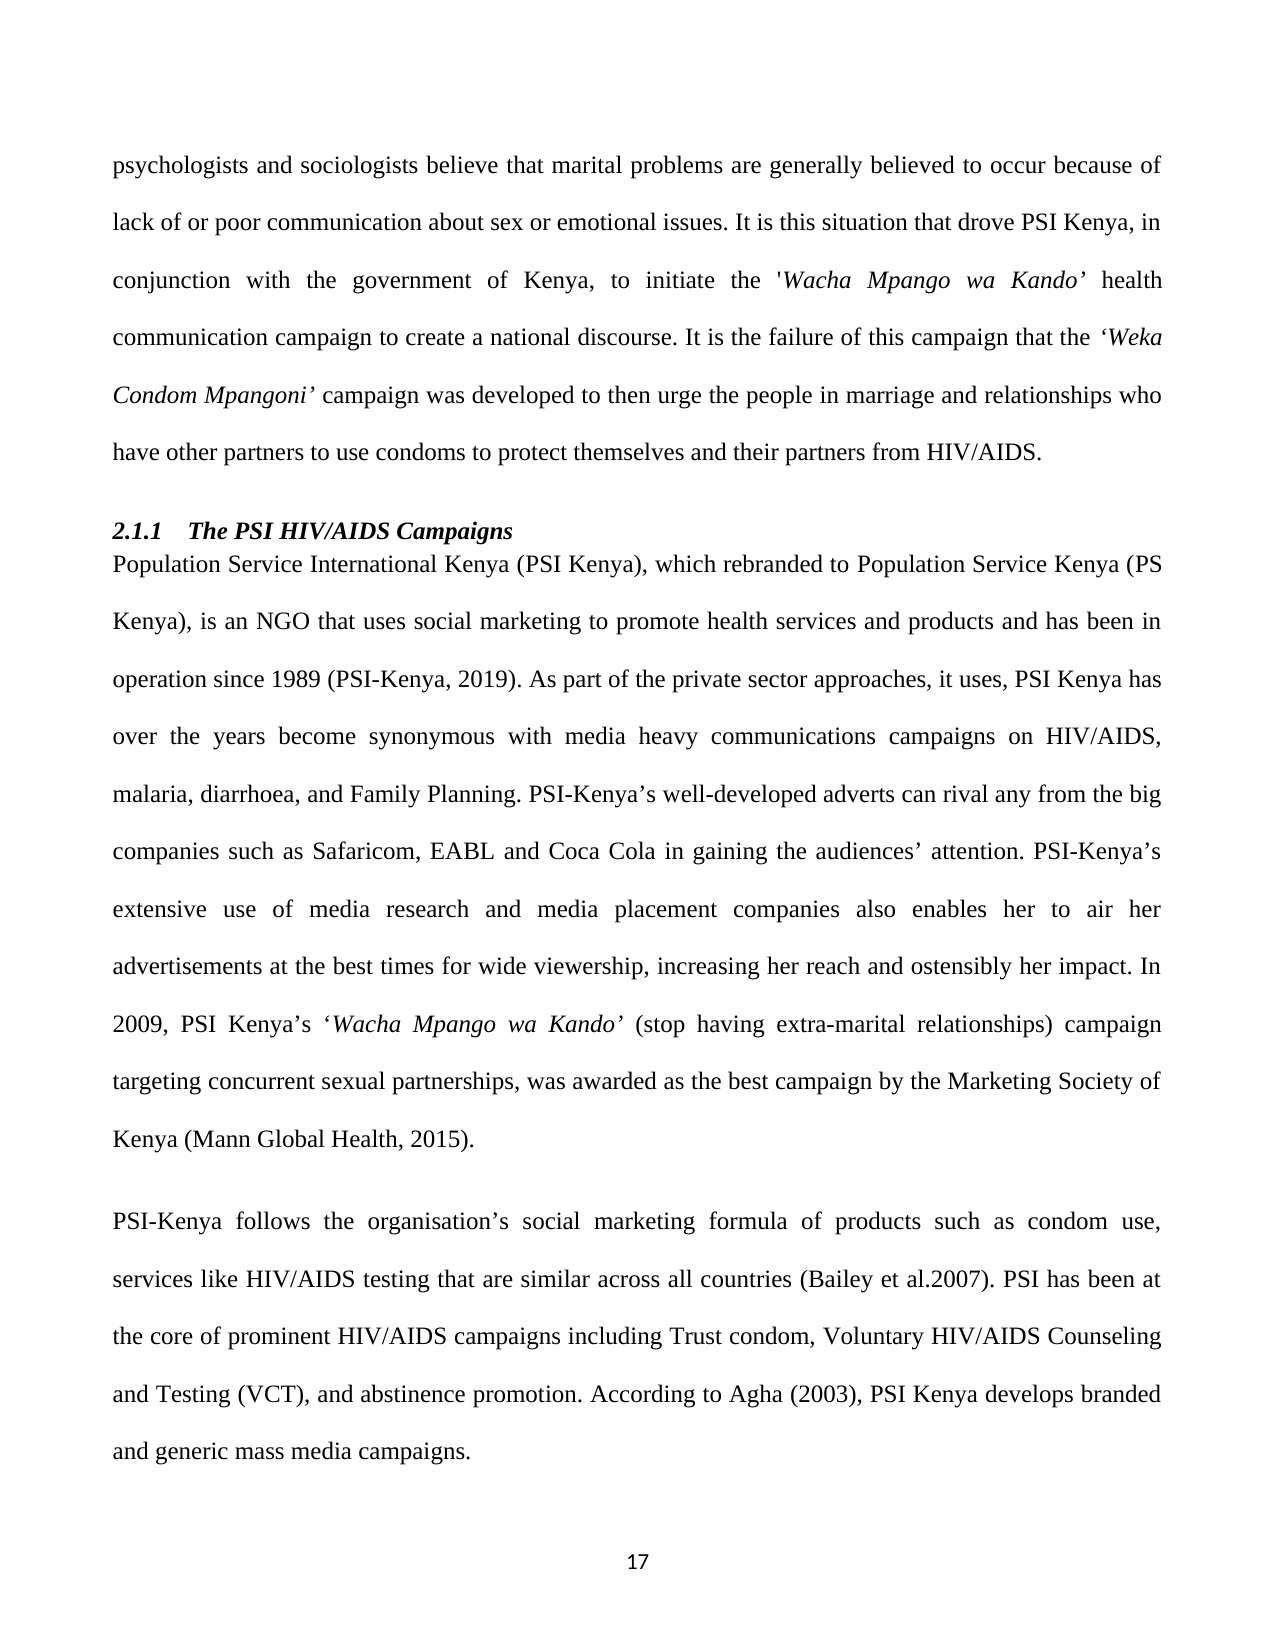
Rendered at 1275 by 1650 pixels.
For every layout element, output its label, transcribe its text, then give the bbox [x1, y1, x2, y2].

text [112, 150, 1162, 466]
subtitle 2.1.1 The PSI HIV/AIDS Campaigns [112, 516, 1162, 544]
text Population Service International Kenya (PSI Kenya), which rebranded to Population Service Kenya (PS Kenya), is an NGO that uses social marketing to promote health services and products and has been in operation since 1989 (PSI-Kenya, 2019). As part of the private sector approaches, it uses, PSI Kenya has over the years become synonymous with media heavy communications campaigns on HIV/AIDS, malaria, diarrhoea, and Family Planning. PSI-Kenya’s well-developed adverts can rival any from the big companies such as Safaricom, EABL and Coca Cola in gaining the audiences’ attention. PSI-Kenya’s extensive use of media research and media placement companies also enables her to air her advertisements at the best times for wide viewership, increasing her reach and ostensibly her impact. In 2009, PSI Kenya’s ‘Wacha Mpango wa Kando’ (stop having extra-marital relationships) campaign targeting concurrent sexual partnerships, was awarded as the best campaign by the Marketing Society of Kenya (Mann Global Health, 2015). [112, 549, 1162, 1153]
text PSI-Kenya follows the organisation’s social marketing formula of products such as condom use, services like HIV/AIDS testing that are similar across all countries (Bailey et al.2007). PSI has been at the core of prominent HIV/AIDS campaigns including Trust condom, Voluntary HIV/AIDS Counseling and Testing (VCT), and abstinence promotion. According to Agha (2003), PSI Kenya develops branded and generic mass media campaigns. [112, 1206, 1162, 1465]
